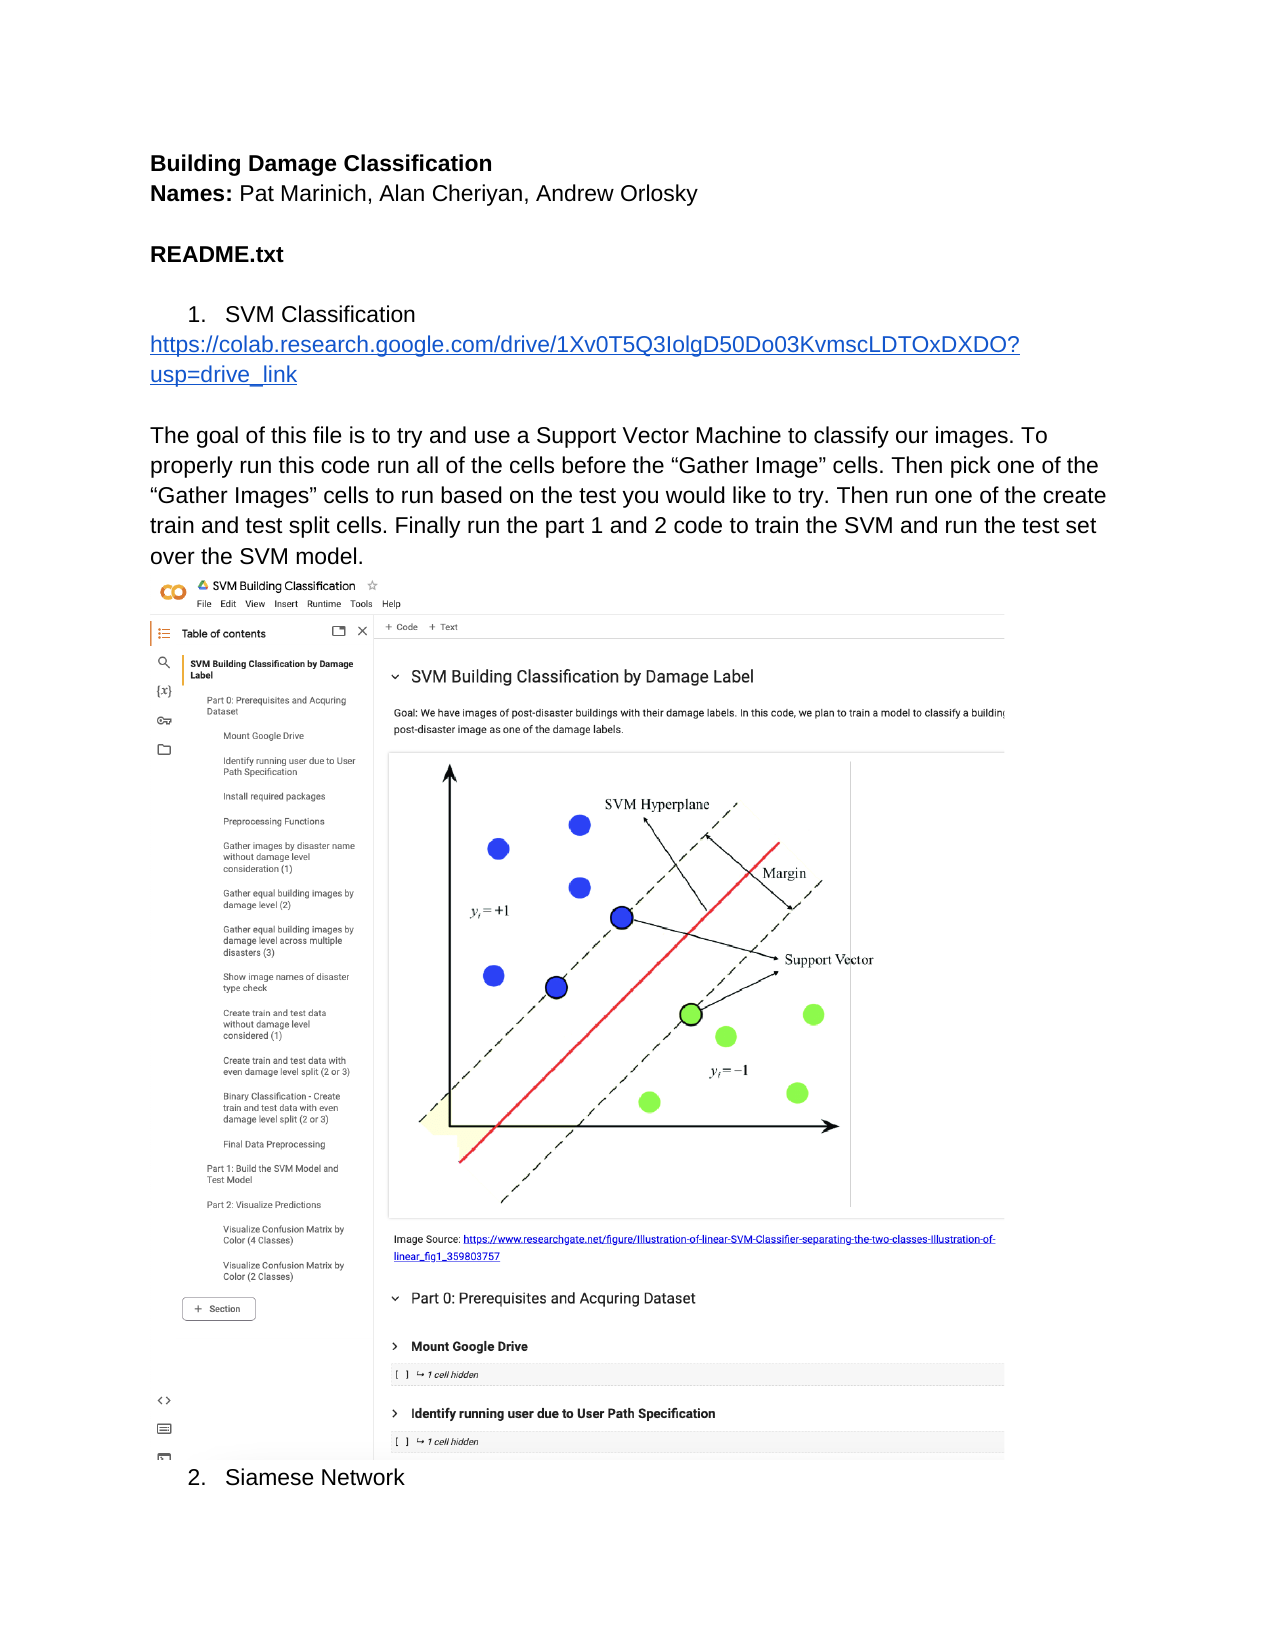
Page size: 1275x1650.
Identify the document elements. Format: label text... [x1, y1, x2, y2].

text Building Damage Classification [150, 150, 1125, 176]
text The goal of this file is to try and use a Support Vector Machine to classify our images. To properly run this code run all of the cells before the “Gather Image” cells. Then pick one of the “Gather Images” cells to run based on the test you would like to try. Then run one of the create train and test split cells. Finally run the part 1 and 2 code to train the SVM and run the test set over the SVM model. [150, 422, 1125, 569]
text README.txt [150, 241, 1125, 267]
text https://colab.research.google.com/drive/1Xv0T5Q3IolgD50Do03KvmscLDTOxDXDO?usp=drive_link [150, 331, 1125, 388]
list Siamese Network [187, 1463, 1125, 1490]
text Names: Pat Marinich, Alan Cheriyan, Andrew Orlosky [150, 180, 1125, 207]
list SVM Classification [187, 301, 1125, 327]
picture [150, 572, 1005, 1460]
